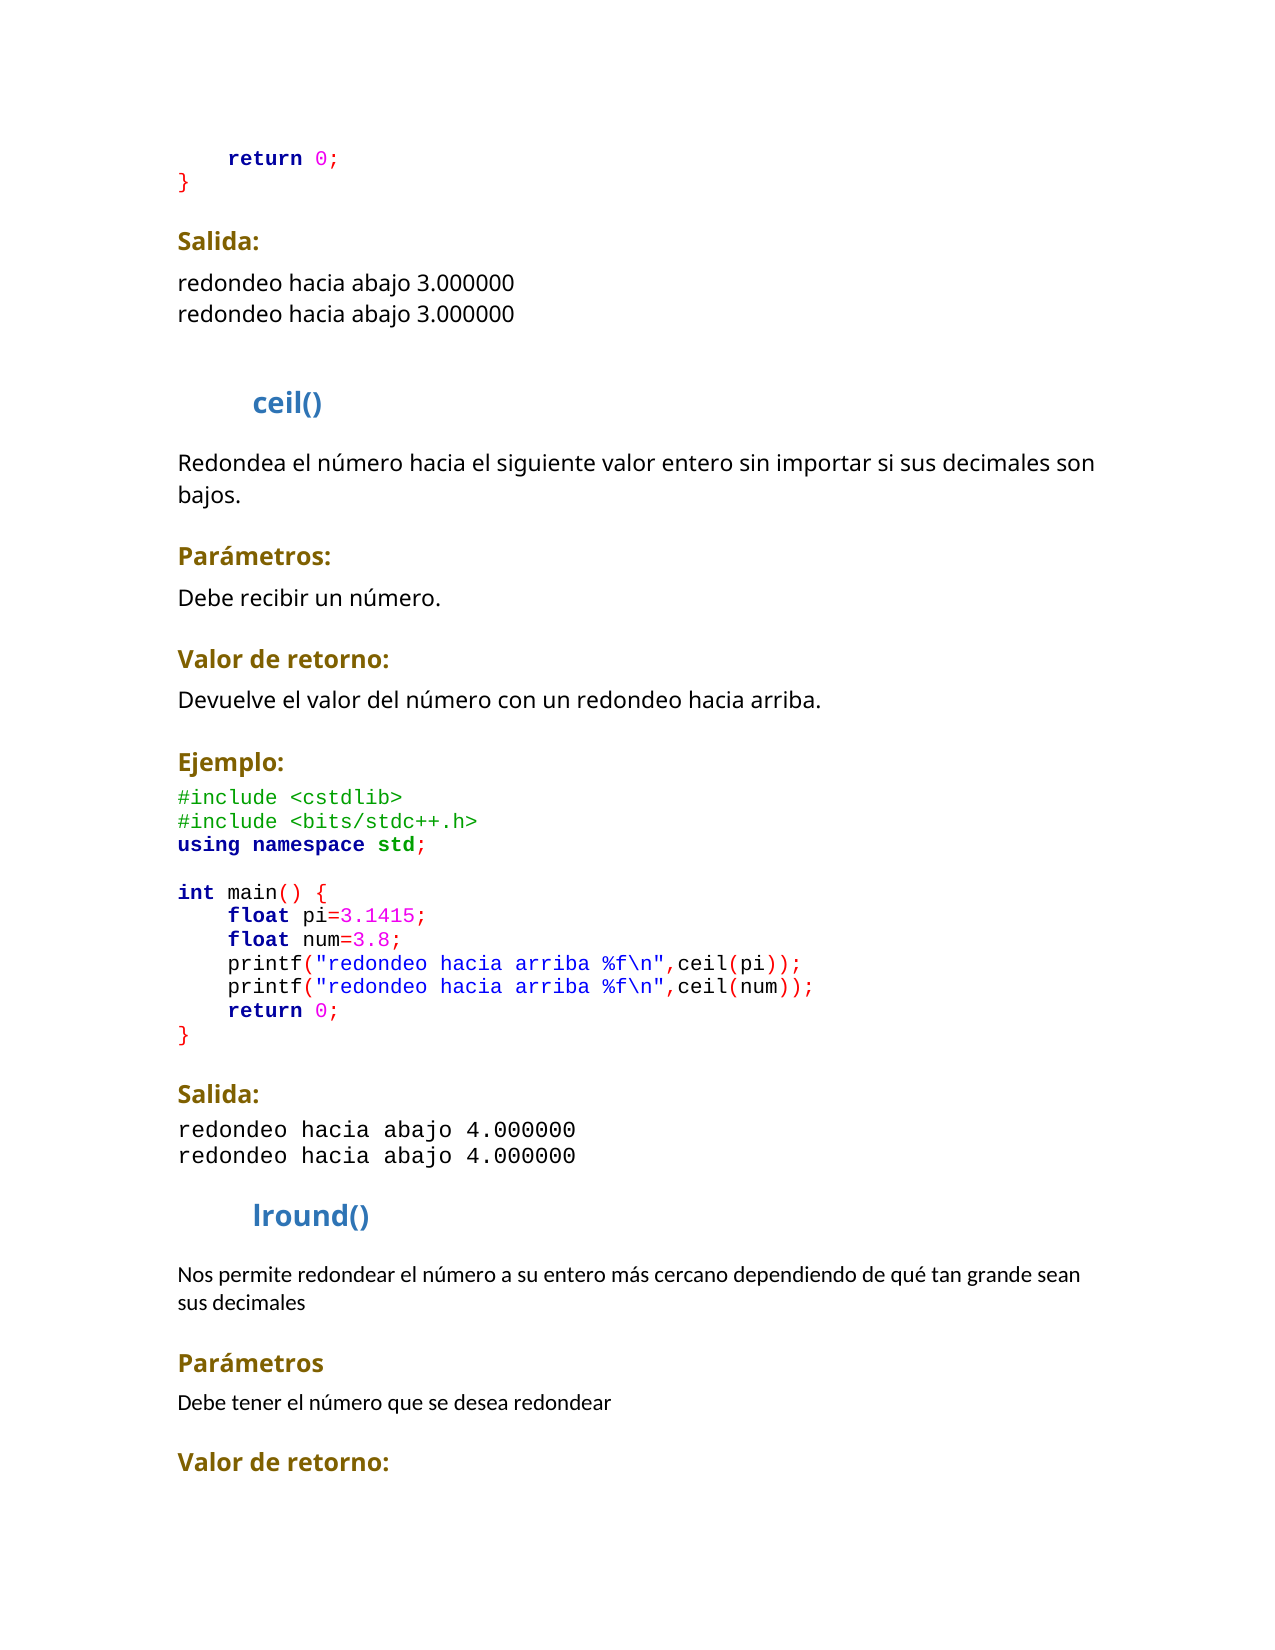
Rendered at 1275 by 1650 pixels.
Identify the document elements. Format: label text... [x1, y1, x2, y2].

text float pi=3.1415; [177, 905, 1098, 929]
text lround() [177, 1196, 1098, 1235]
text Valor de retorno: [177, 642, 1098, 676]
text Devuelve el valor del número con un redondeo hacia arriba. [177, 684, 1098, 716]
text return 0; [177, 1000, 1098, 1023]
text Nos permite redondear el número a su entero más cercano dependiendo de qué tan grande sean sus decimales [177, 1260, 1098, 1316]
text printf("redondeo hacia arriba %f\n",ceil(num)); [177, 976, 1098, 1000]
text Valor de retorno: [177, 1445, 1098, 1479]
text redondeo hacia abajo 3.000000 [177, 298, 1098, 329]
text return 0; [177, 148, 1098, 171]
text Debe tener el número que se desea redondear [177, 1388, 1098, 1416]
text redondeo hacia abajo 4.000000 [177, 1119, 1098, 1145]
text Ejemplo: [177, 745, 1098, 779]
text Salida: [177, 1076, 1098, 1110]
text float num=3.8; [177, 929, 1098, 953]
text printf("redondeo hacia arriba %f\n",ceil(pi)); [177, 953, 1098, 976]
text using namespace std; [177, 834, 1098, 858]
text Parámetros: [177, 539, 1098, 573]
text } [177, 171, 1098, 195]
text #include <cstdlib> [177, 787, 1098, 811]
text #include <bits/stdc++.h> [177, 811, 1098, 834]
text redondeo hacia abajo 3.000000 [177, 266, 1098, 298]
text int main() { [177, 882, 1098, 905]
text ceil() [177, 383, 1098, 422]
text Salida: [177, 224, 1098, 258]
text redondeo hacia abajo 4.000000 [177, 1145, 1098, 1171]
text Redondea el número hacia el siguiente valor entero sin importar si sus decimales son bajos. [177, 447, 1098, 510]
text } [177, 1023, 1098, 1047]
text Parámetros [177, 1346, 1098, 1379]
text Debe recibir un número. [177, 581, 1098, 613]
